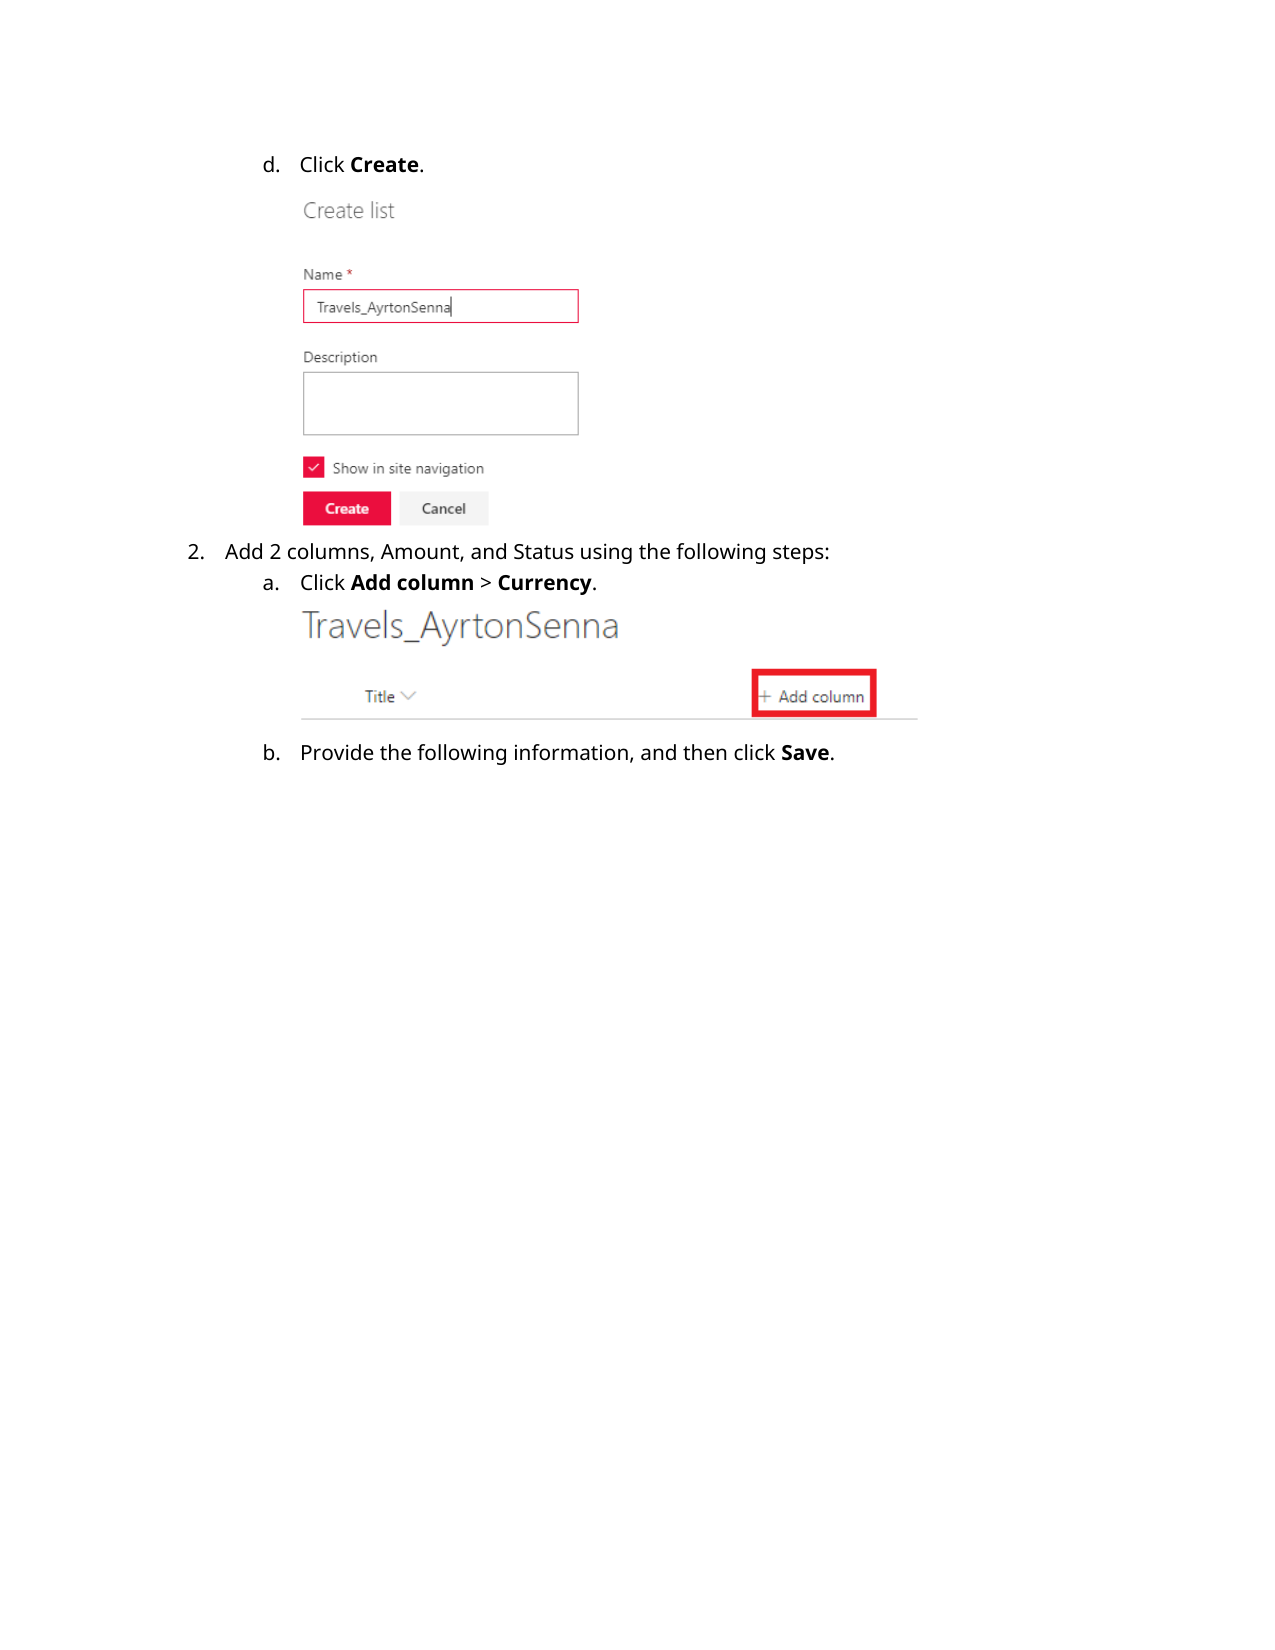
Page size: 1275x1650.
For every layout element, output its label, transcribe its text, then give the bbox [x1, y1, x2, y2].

list Provide the following information, and then click Save. [262, 738, 1125, 766]
list Add 2 columns, Amount, and Status using the following steps: [187, 537, 1125, 566]
picture [300, 598, 918, 736]
list Click Create. [262, 150, 1125, 178]
list Click Add column > Currency. [262, 568, 1125, 596]
picture [300, 197, 583, 535]
